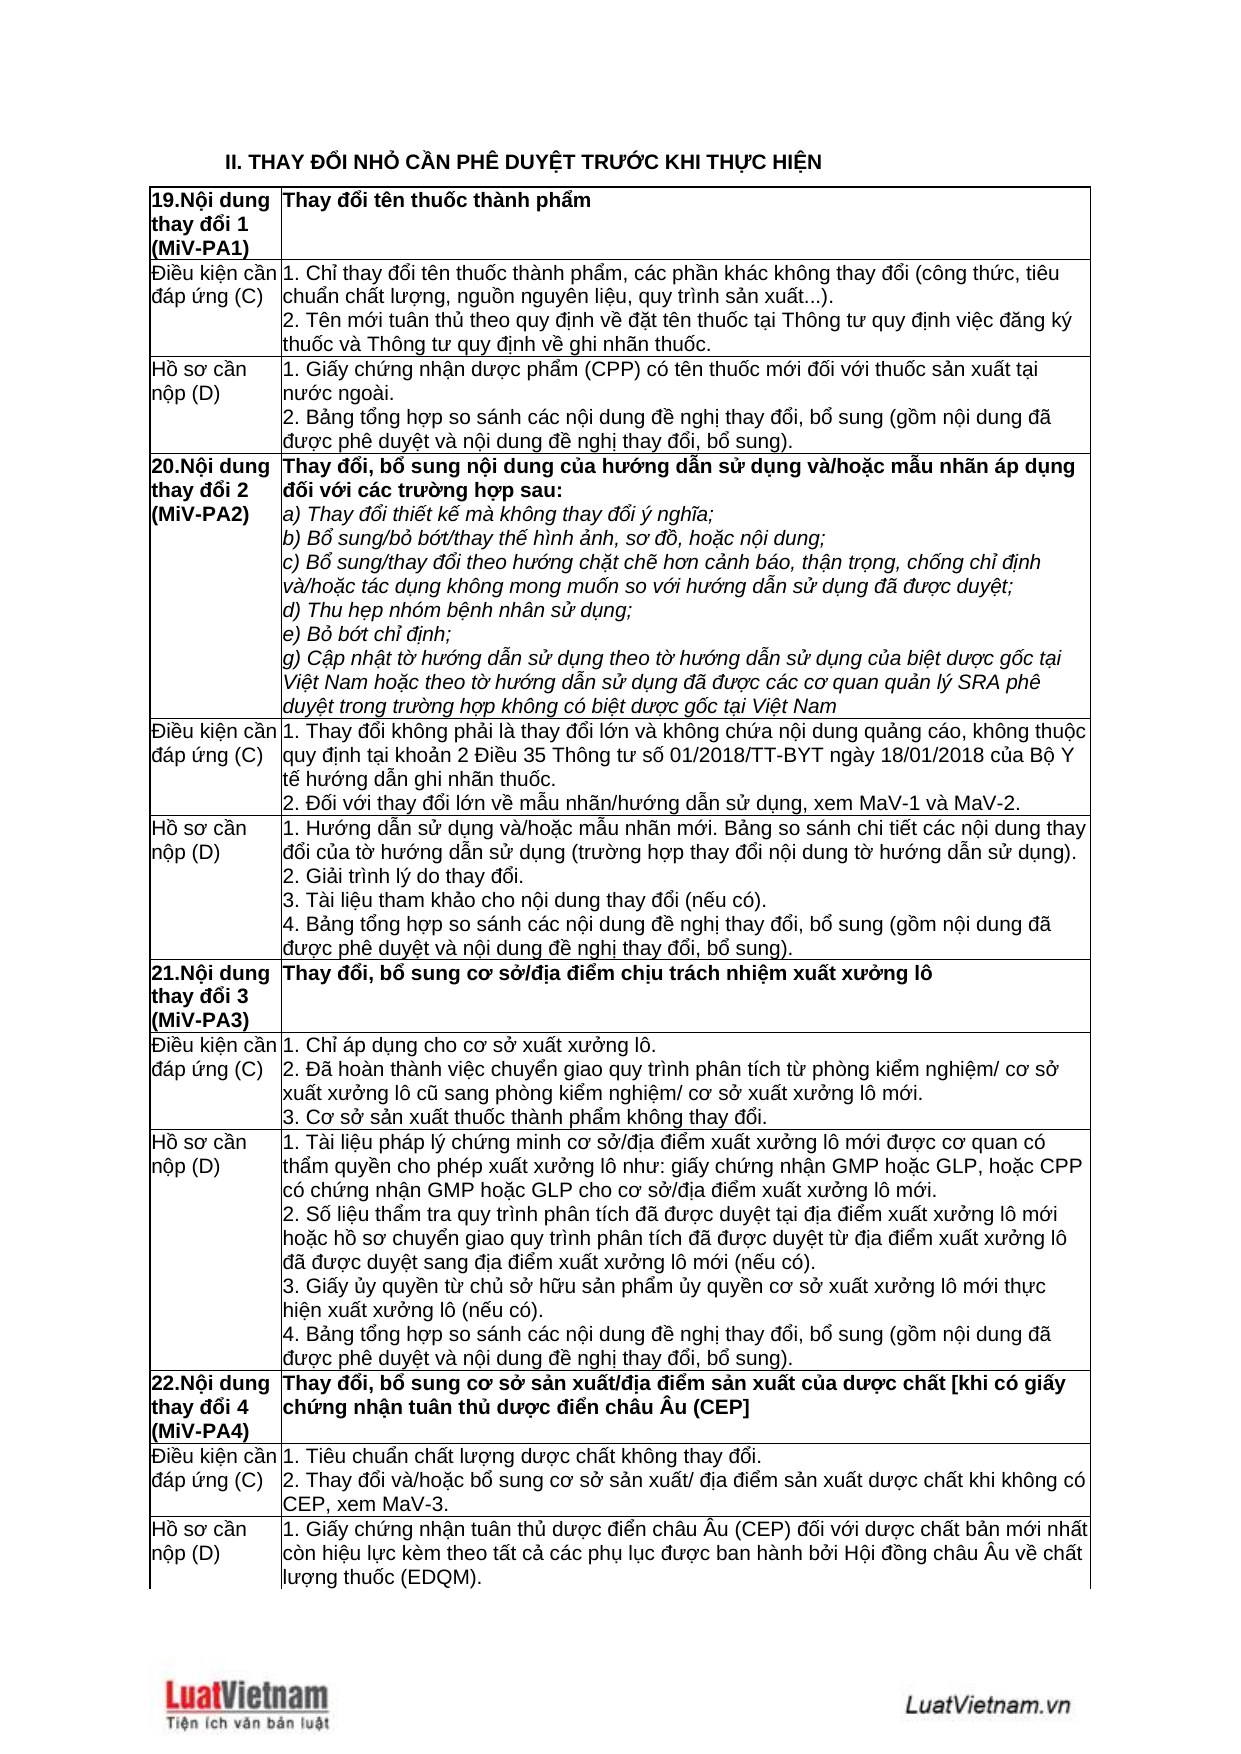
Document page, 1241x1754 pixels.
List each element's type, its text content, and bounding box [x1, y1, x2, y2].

table_cell Hồ sơ cần nộp (D) [151, 816, 281, 959]
table_header Thay đổi tên thuốc thành phẩm [282, 188, 1090, 259]
table_cell Thay đổi, bổ sung cơ sở/địa điểm chịu trách nhiệm xuất xưởng lô [282, 960, 1090, 1032]
table_cell Hồ sơ cần nộp (D) [151, 1130, 281, 1370]
table_cell 1. Thay đổi không phải là thay đổi lớn và không chứa nội dung quảng cáo, không thuộc quy định tại khoản 2 Điều 35 Thông tư số 01/2018/TT-BYT ngày 18/01/2018 của Bộ Y tế hướng dẫn ghi nhãn thuốc. 2. Đối với thay đổi lớn về mẫu nhãn/hướng dẫn sử dụng, xem MaV-1 và MaV-2. [282, 719, 1090, 814]
table_cell 1. Tiêu chuẩn chất lượng dược chất không thay đổi. 2. Thay đổi và/hoặc bổ sung cơ sở sản xuất/ địa điểm sản xuất dược chất khi không có CEP, xem MaV-3. [282, 1444, 1090, 1516]
table_header 19.Nội dung thay đổi 1 (MiV-PA1) [151, 188, 281, 259]
table_cell 1. Hướng dẫn sử dụng và/hoặc mẫu nhãn mới. Bảng so sánh chi tiết các nội dung thay đổi của tờ hướng dẫn sử dụng (trường hợp thay đổi nội dung tờ hướng dẫn sử dụng). 2. Giải trình lý do thay đổi. 3. Tài liệu tham khảo cho nội dung thay đổi (nếu có). 4. Bảng tổng hợp so sánh các nội dung đề nghị thay đổi, bổ sung (gồm nội dung đã được phê duyệt và nội dung đề nghị thay đổi, bổ sung). [282, 816, 1090, 959]
table_cell Hồ sơ cần nộp (D) [151, 357, 281, 453]
table_cell 20.Nội dung thay đổi 2 (MiV-PA2) [151, 454, 281, 718]
table_cell 1. Chỉ thay đổi tên thuốc thành phẩm, các phần khác không thay đổi (công thức, tiêu chuẩn chất lượng, nguồn nguyên liệu, quy trình sản xuất...). 2. Tên mới tuân thủ theo quy định về đặt tên thuốc tại Thông tư quy định việc đăng ký thuốc và Thông tư quy định về ghi nhãn thuốc. [282, 260, 1090, 356]
table_cell Thay đổi, bổ sung cơ sở sản xuất/địa điểm sản xuất của dược chất [khi có giấy chứng nhận tuân thủ dược điển châu Âu (CEP] [282, 1371, 1090, 1443]
table_cell 1. Tài liệu pháp lý chứng minh cơ sở/địa điểm xuất xưởng lô mới được cơ quan có thẩm quyền cho phép xuất xưởng lô như: giấy chứng nhận GMP hoặc GLP, hoặc CPP có chứng nhận GMP hoặc GLP cho cơ sở/địa điểm xuất xưởng lô mới. 2. Số liệu thẩm tra quy trình phân tích đã được duyệt tại địa điểm xuất xưởng lô mới hoặc hồ sơ chuyển giao quy trình phân tích đã được duyệt từ địa điểm xuất xưởng lô đã được duyệt sang địa điểm xuất xưởng lô mới (nếu có). 3. Giấy ủy quyền từ chủ sở hữu sản phẩm ủy quyền cơ sở xuất xưởng lô mới thực hiện xuất xưởng lô (nếu có). 4. Bảng tổng hợp so sánh các nội dung đề nghị thay đổi, bổ sung (gồm nội dung đã được phê duyệt và nội dung đề nghị thay đổi, bổ sung). [282, 1130, 1090, 1370]
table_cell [282, 1517, 1090, 1588]
table_cell Điều kiện cần đáp ứng (C) [151, 719, 281, 814]
table_cell Điều kiện cần đáp ứng (C) [151, 260, 281, 356]
table_cell 1. Giấy chứng nhận dược phẩm (CPP) có tên thuốc mới đối với thuốc sản xuất tại nước ngoài. 2. Bảng tổng hợp so sánh các nội dung đề nghị thay đổi, bổ sung (gồm nội dung đã được phê duyệt và nội dung đề nghị thay đổi, bổ sung). [282, 357, 1090, 453]
text II. THAY ĐỔI NHỎ CẦN PHÊ DUYỆT TRƯỚC KHI THỰC HIỆN [150, 150, 1090, 174]
table_cell Hồ sơ cần nộp (D) [151, 1517, 281, 1588]
table_cell 1. Chỉ áp dụng cho cơ sở xuất xưởng lô. 2. Đã hoàn thành việc chuyển giao quy trình phân tích từ phòng kiểm nghiệm/ cơ sở xuất xưởng lô cũ sang phòng kiểm nghiệm/ cơ sở xuất xưởng lô mới. 3. Cơ sở sản xuất thuốc thành phẩm không thay đổi. [282, 1033, 1090, 1129]
table_cell 22.Nội dung thay đổi 4 (MiV-PA4) [151, 1371, 281, 1443]
table_cell Điều kiện cần đáp ứng (C) [151, 1444, 281, 1516]
table_cell 21.Nội dung thay đổi 3 (MiV-PA3) [151, 960, 281, 1032]
table_cell Thay đổi, bổ sung nội dung của hướng dẫn sử dụng và/hoặc mẫu nhãn áp dụng đối với các trường hợp sau: a) Thay đổi thiết kế mà không thay đổi ý nghĩa; b) Bổ sung/bỏ bớt/thay thế hình ảnh, sơ đồ, hoặc nội dung; c) Bổ sung/thay đổi theo hướng chặt chẽ hơn cảnh báo, thận trọng, chống chỉ định và/hoặc tác dụng không mong muốn so với hướng dẫn sử dụng đã được duyệt; d) Thu hẹp nhóm bệnh nhân sử dụng; e) Bỏ bớt chỉ định; g) Cập nhật tờ hướng dẫn sử dụng theo tờ hướng dẫn sử dụng của biệt dược gốc tại Việt Nam hoặc theo tờ hướng dẫn sử dụng đã được các cơ quan quản lý SRA phê duyệt trong trường hợp không có biệt dược gốc tại Việt Nam [282, 454, 1090, 718]
table_cell Điều kiện cần đáp ứng (C) [151, 1033, 281, 1129]
picture [150, 1658, 1090, 1754]
